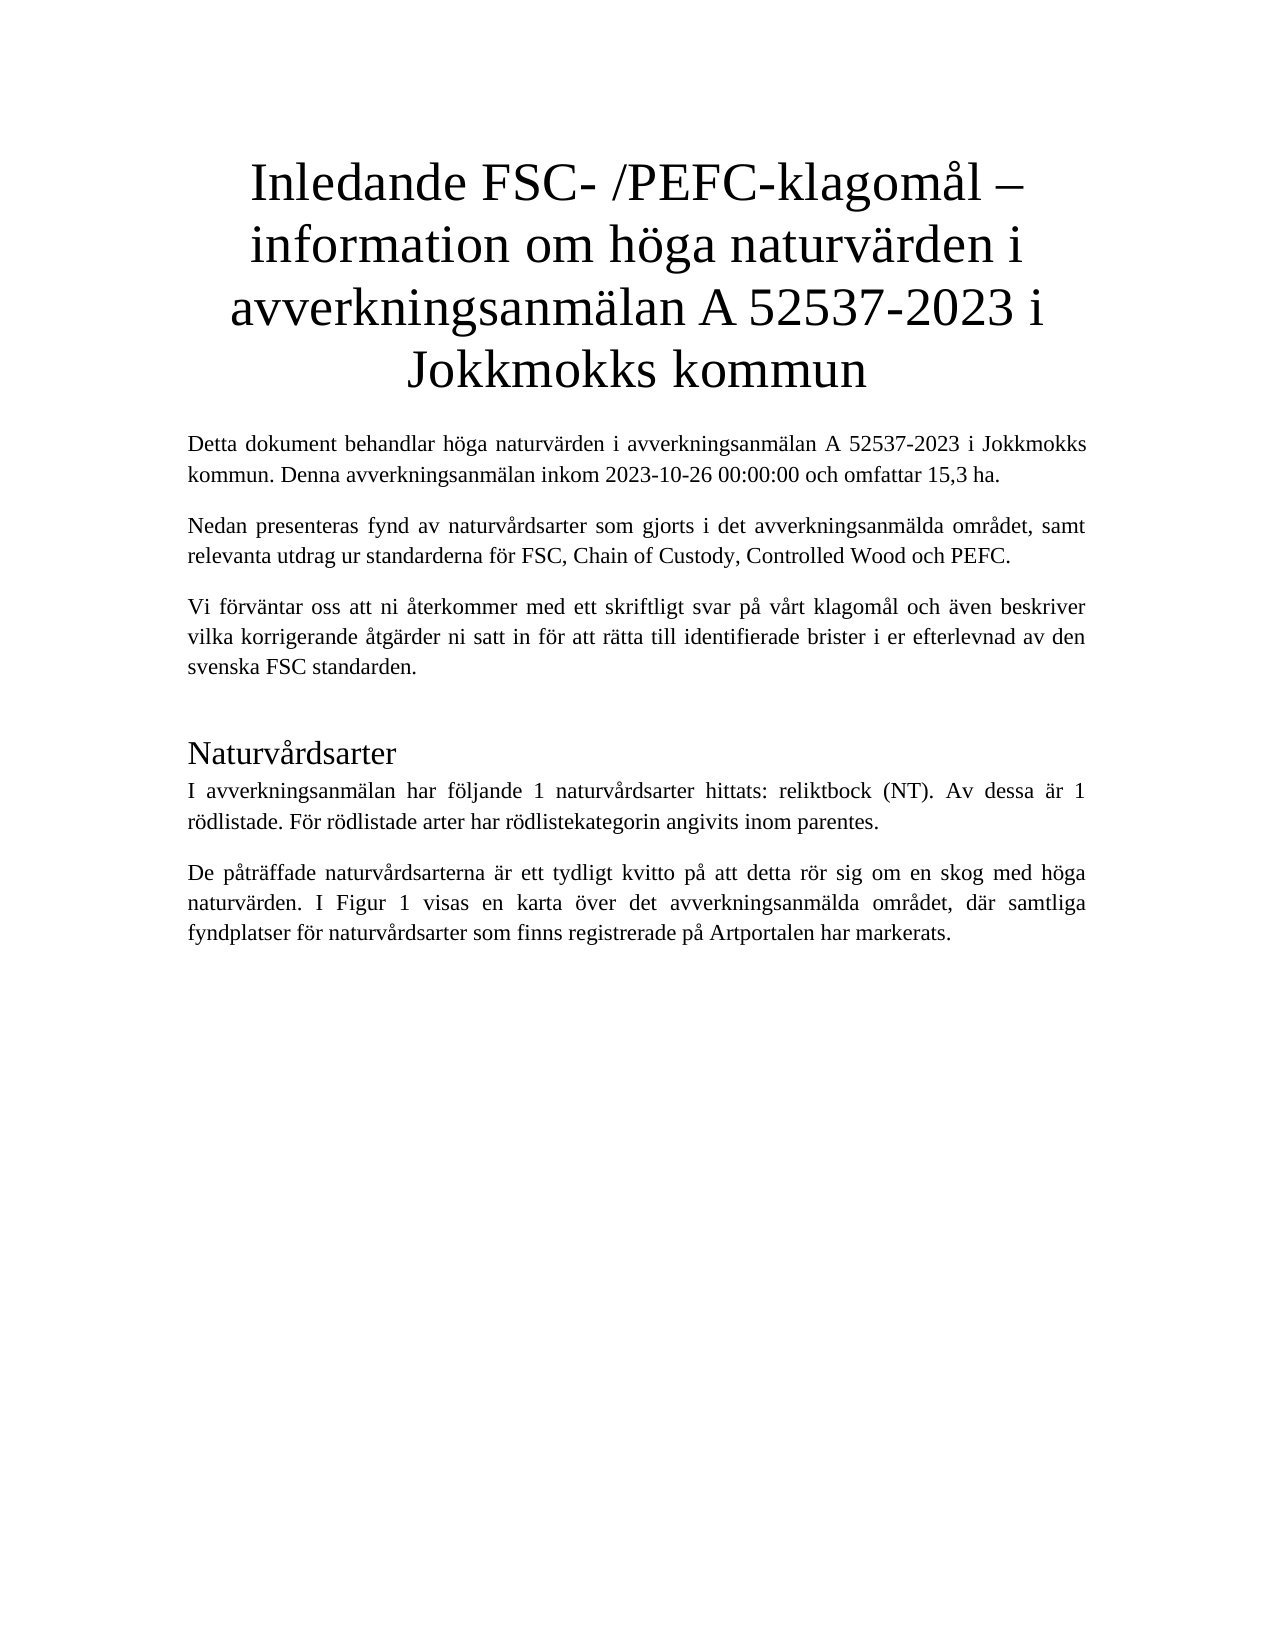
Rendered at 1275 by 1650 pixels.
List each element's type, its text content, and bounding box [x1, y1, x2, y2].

text I avverkningsanmälan har följande 1 naturvårdsarter hittats: reliktbock (NT). Av dessa är 1 rödlistade. För rödlistade arter har rödlistekategorin angivits inom parentes. [187, 778, 1087, 834]
text Nedan presenteras fynd av naturvårdsarter som gjorts i det avverkningsanmälda området, samt relevanta utdrag ur standarderna för FSC, Chain of Custody, Controlled Wood och PEFC. [187, 512, 1087, 568]
text De påträffade naturvårdsarterna är ett tydligt kvitto på att detta rör sig om en skog med höga naturvärden. I Figur 1 visas en karta över det avverkningsanmälda området, där samtliga fyndplatser för naturvårdsarter som finns registrerade på Artportalen har markerats. [187, 859, 1087, 946]
text Vi förväntar oss att ni återkommer med ett skriftligt svar på vårt klagomål och även beskriver vilka korrigerande åtgärder ni satt in för att rätta till identifierade brister i er efterlevnad av den svenska FSC standarden. [187, 593, 1087, 680]
title Inledande FSC- /PEFC-klagomål – information om höga naturvärden i avverkningsanmälan A 52537-2023 i Jokkmokks kommun [187, 150, 1087, 399]
text Detta dokument behandlar höga naturvärden i avverkningsanmälan A 52537-2023 i Jokkmokks kommun. Denna avverkningsanmälan inkom 2023-10-26 00:00:00 och omfattar 15,3 ha. [187, 430, 1087, 487]
subtitle Naturvårdsarter [187, 733, 1087, 772]
